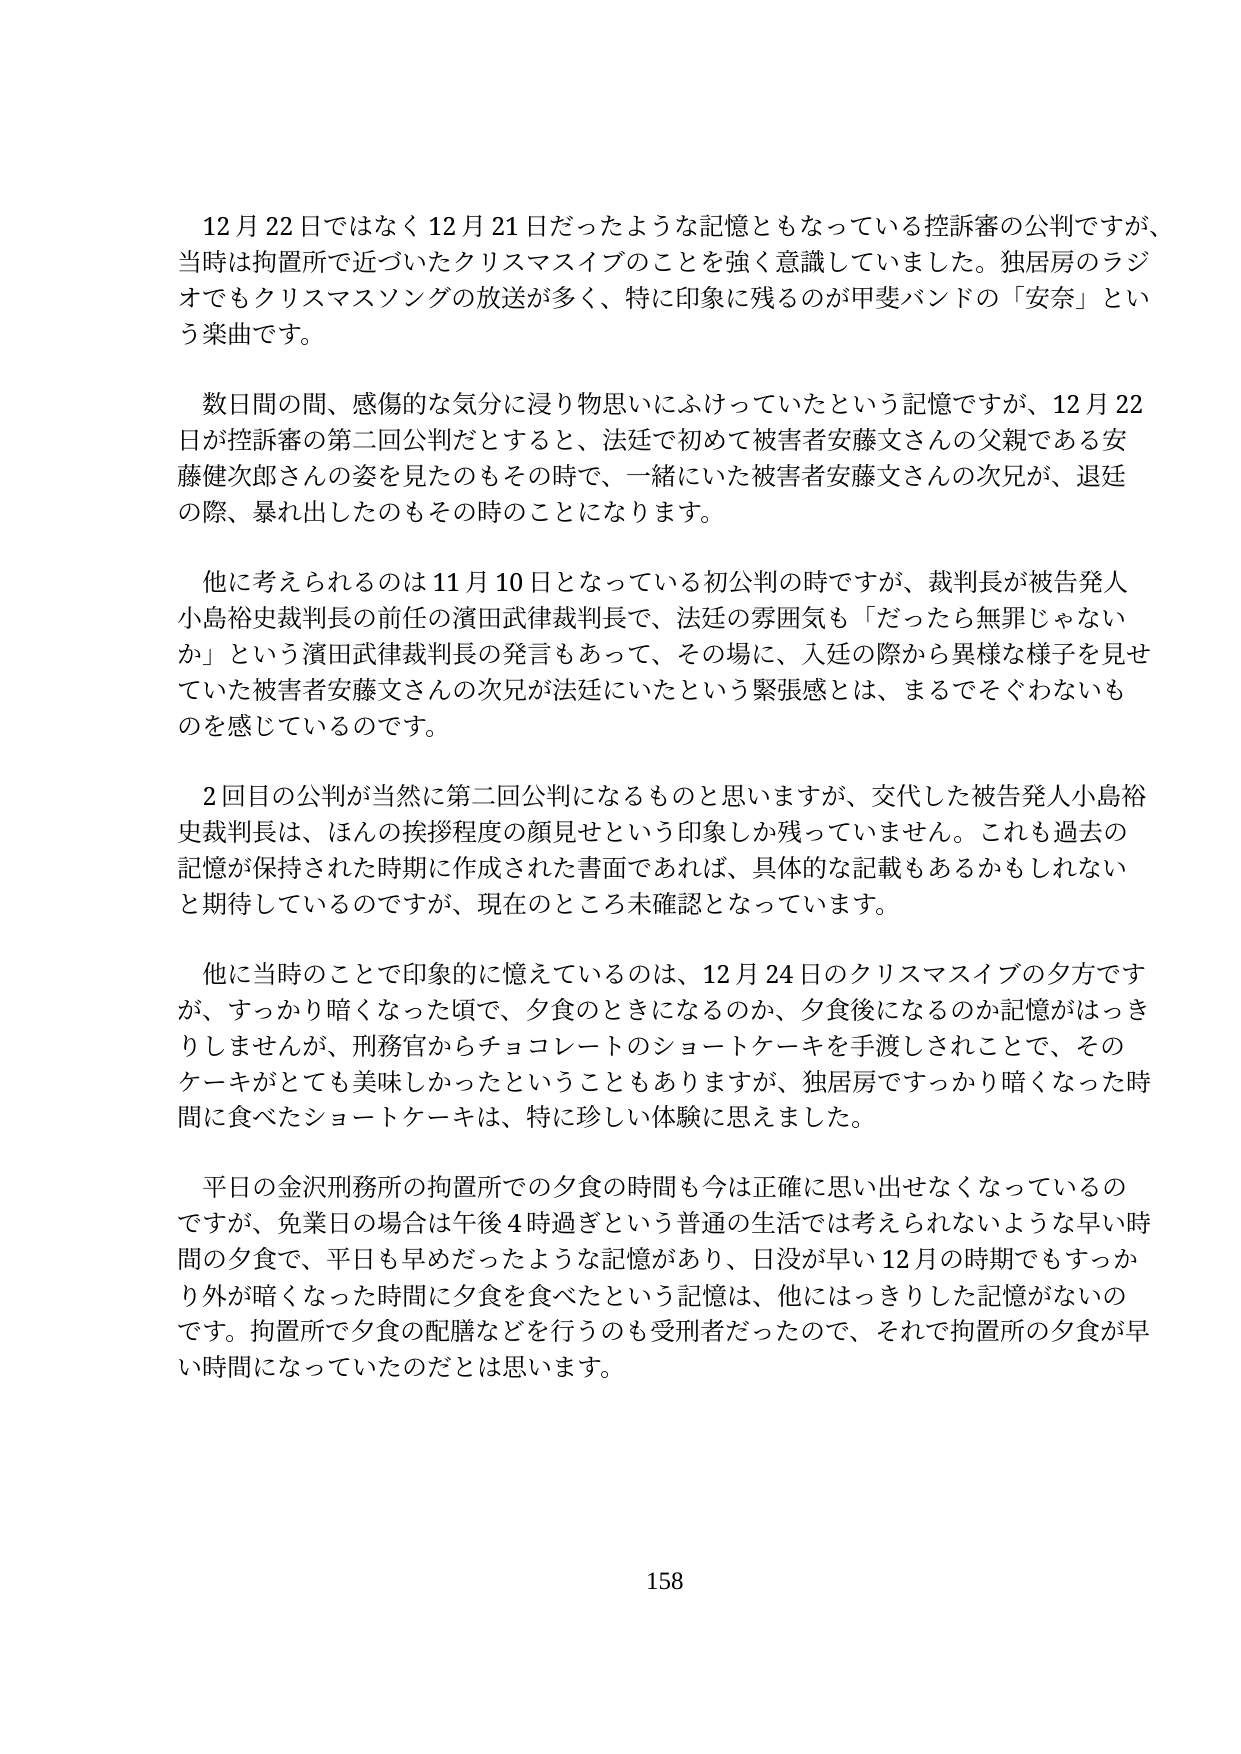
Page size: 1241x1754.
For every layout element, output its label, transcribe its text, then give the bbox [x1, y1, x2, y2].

text 12月22日ではなく12月21日だったような記憶ともなっている控訴審の公判ですが、当時は拘置所で近づいたクリスマスイブのことを強く意識していました。独居房のラジオでもクリスマスソングの放送が多く、特に印象に残るのが甲斐バンドの「安奈」という楽曲です。 [177, 207, 1152, 351]
text 他に当時のことで印象的に憶えているのは、12月24日のクリスマスイブの夕方ですが、すっかり暗くなった頃で、夕食のときになるのか、夕食後になるのか記憶がはっきりしませんが、刑務官からチョコレートのショートケーキを手渡しされことで、そのケーキがとても美味しかったということもありますが、独居房ですっかり暗くなった時間に食べたショートケーキは、特に珍しい体験に思えました。 [177, 954, 1152, 1134]
text 数日間の間、感傷的な気分に浸り物思いにふけっていたという記憶ですが、12月22日が控訴審の第二回公判だとすると、法廷で初めて被害者安藤文さんの父親である安藤健次郎さんの姿を見たのもその時で、一緒にいた被害者安藤文さんの次兄が、退廷の際、暴れ出したのもその時のことになります。 [177, 384, 1152, 528]
text 平日の金沢刑務所の拘置所での夕食の時間も今は正確に思い出せなくなっているのですが、免業日の場合は午後4時過ぎという普通の生活では考えられないような早い時間の夕食で、平日も早めだったような記憶があり、日没が早い12月の時期でもすっかり外が暗くなった時間に夕食を食べたという記憶は、他にはっきりした記憶がないのです。拘置所で夕食の配膳などを行うのも受刑者だったので、それで拘置所の夕食が早い時間になっていたのだとは思います。 [177, 1168, 1152, 1384]
text 2回目の公判が当然に第二回公判になるものと思いますが、交代した被告発人小島裕史裁判長は、ほんの挨拶程度の顔見せという印象しか残っていません。これも過去の記憶が保持された時期に作成された書面であれば、具体的な記載もあるかもしれないと期待しているのですが、現在のところ未確認となっています。 [177, 776, 1152, 920]
text 他に考えられるのは11月10日となっている初公判の時ですが、裁判長が被告発人小島裕史裁判長の前任の濱田武律裁判長で、法廷の雰囲気も「だったら無罪じゃないか」という濱田武律裁判長の発言もあって、その場に、入廷の際から異様な様子を見せていた被害者安藤文さんの次兄が法廷にいたという緊張感とは、まるでそぐわないものを感じているのです。 [177, 562, 1152, 742]
